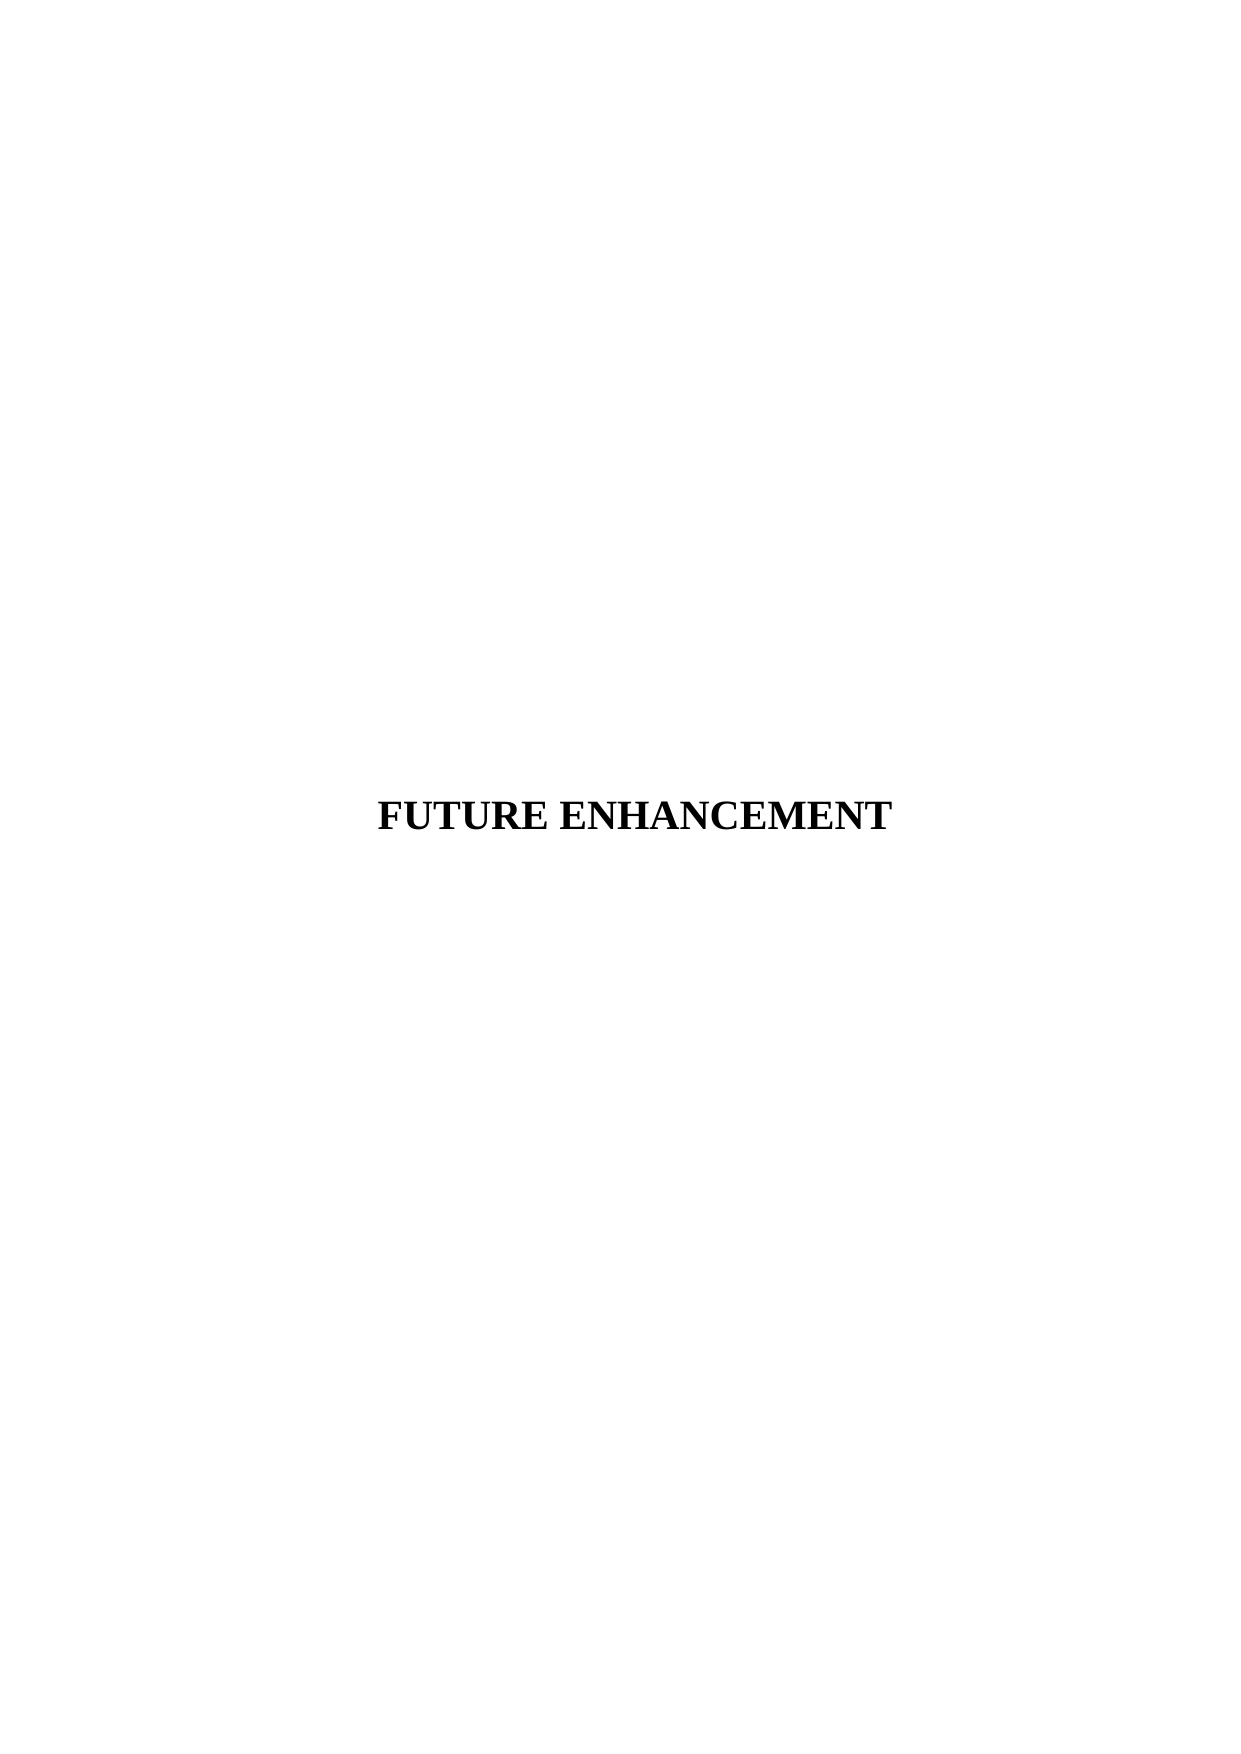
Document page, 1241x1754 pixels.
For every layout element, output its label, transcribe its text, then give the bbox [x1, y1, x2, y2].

text FUTURE ENHANCEMENT [179, 790, 1090, 838]
